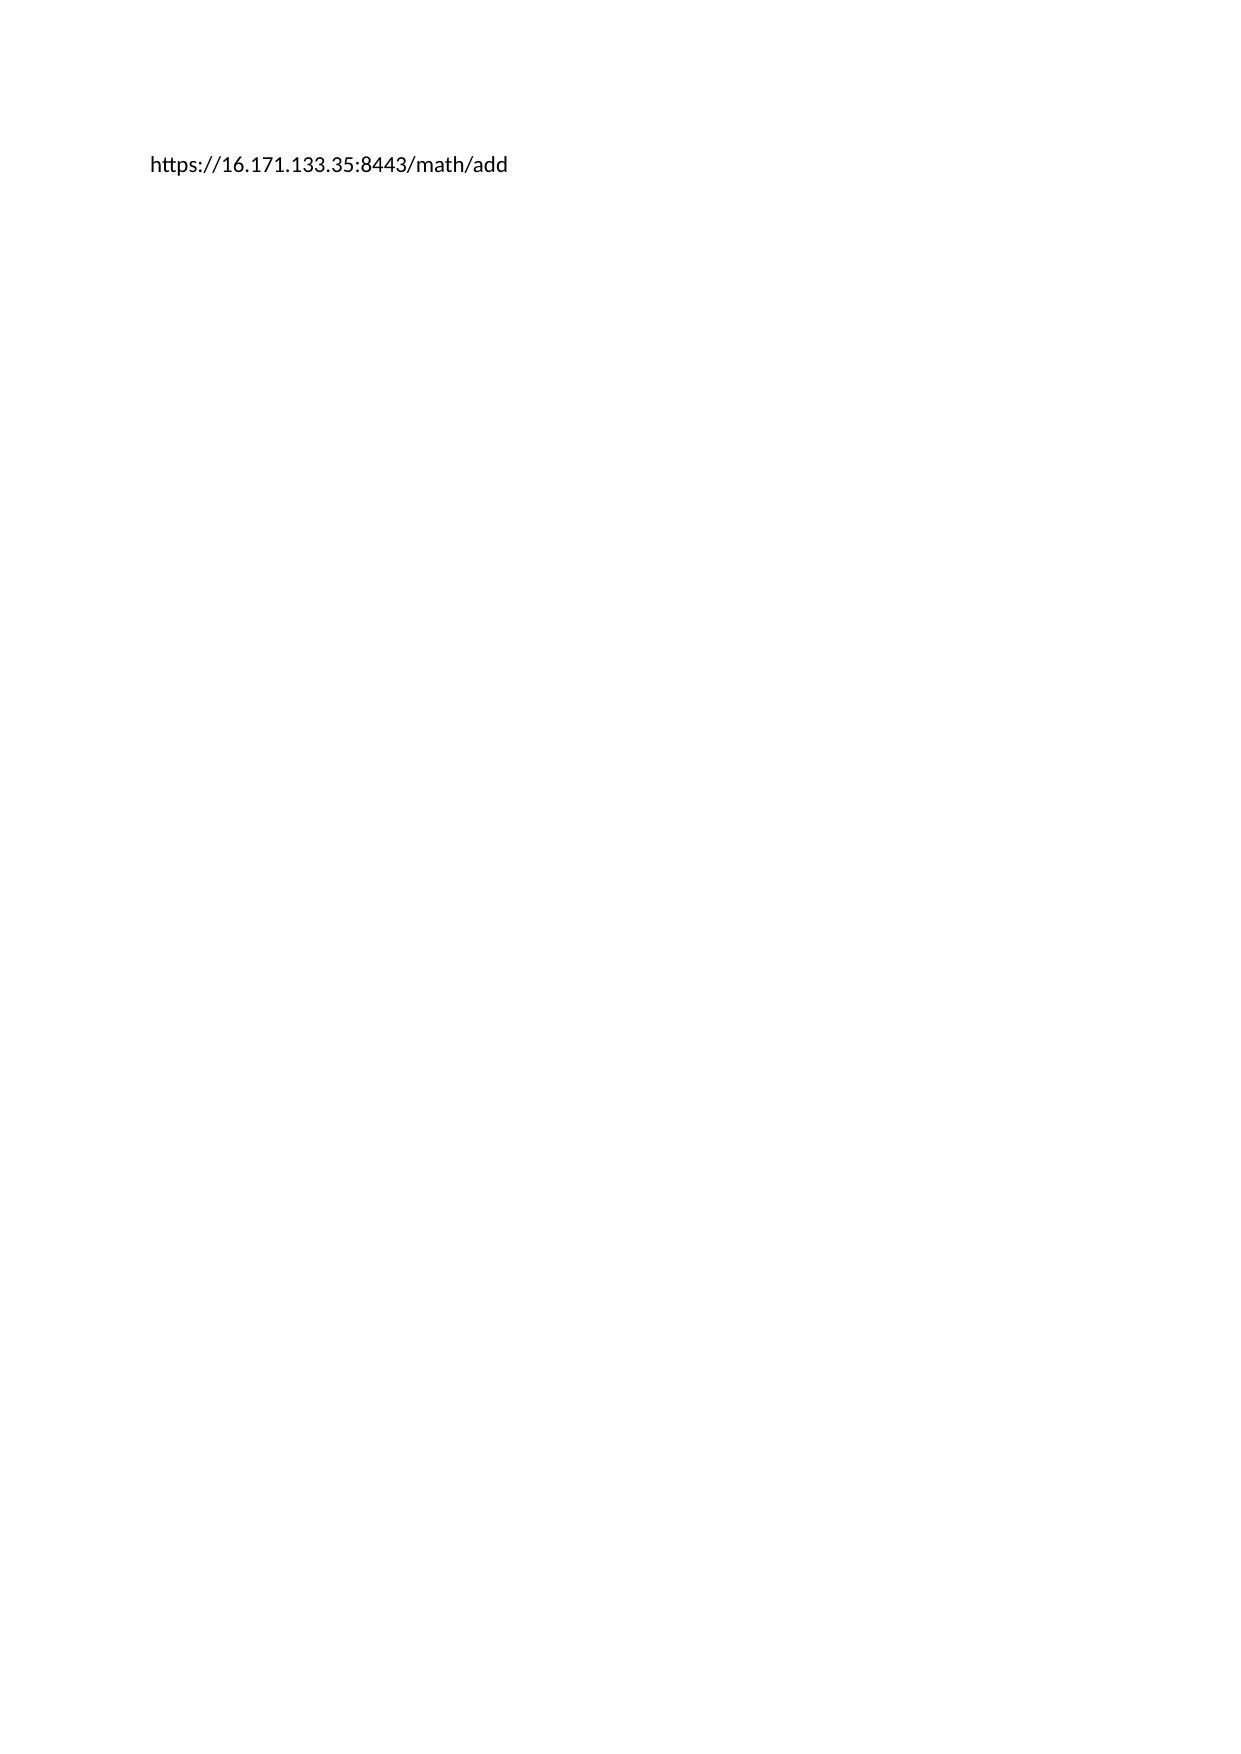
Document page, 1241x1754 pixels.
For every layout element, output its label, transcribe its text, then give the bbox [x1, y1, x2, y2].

text https://16.171.133.35:8443/math/add [150, 150, 1090, 178]
